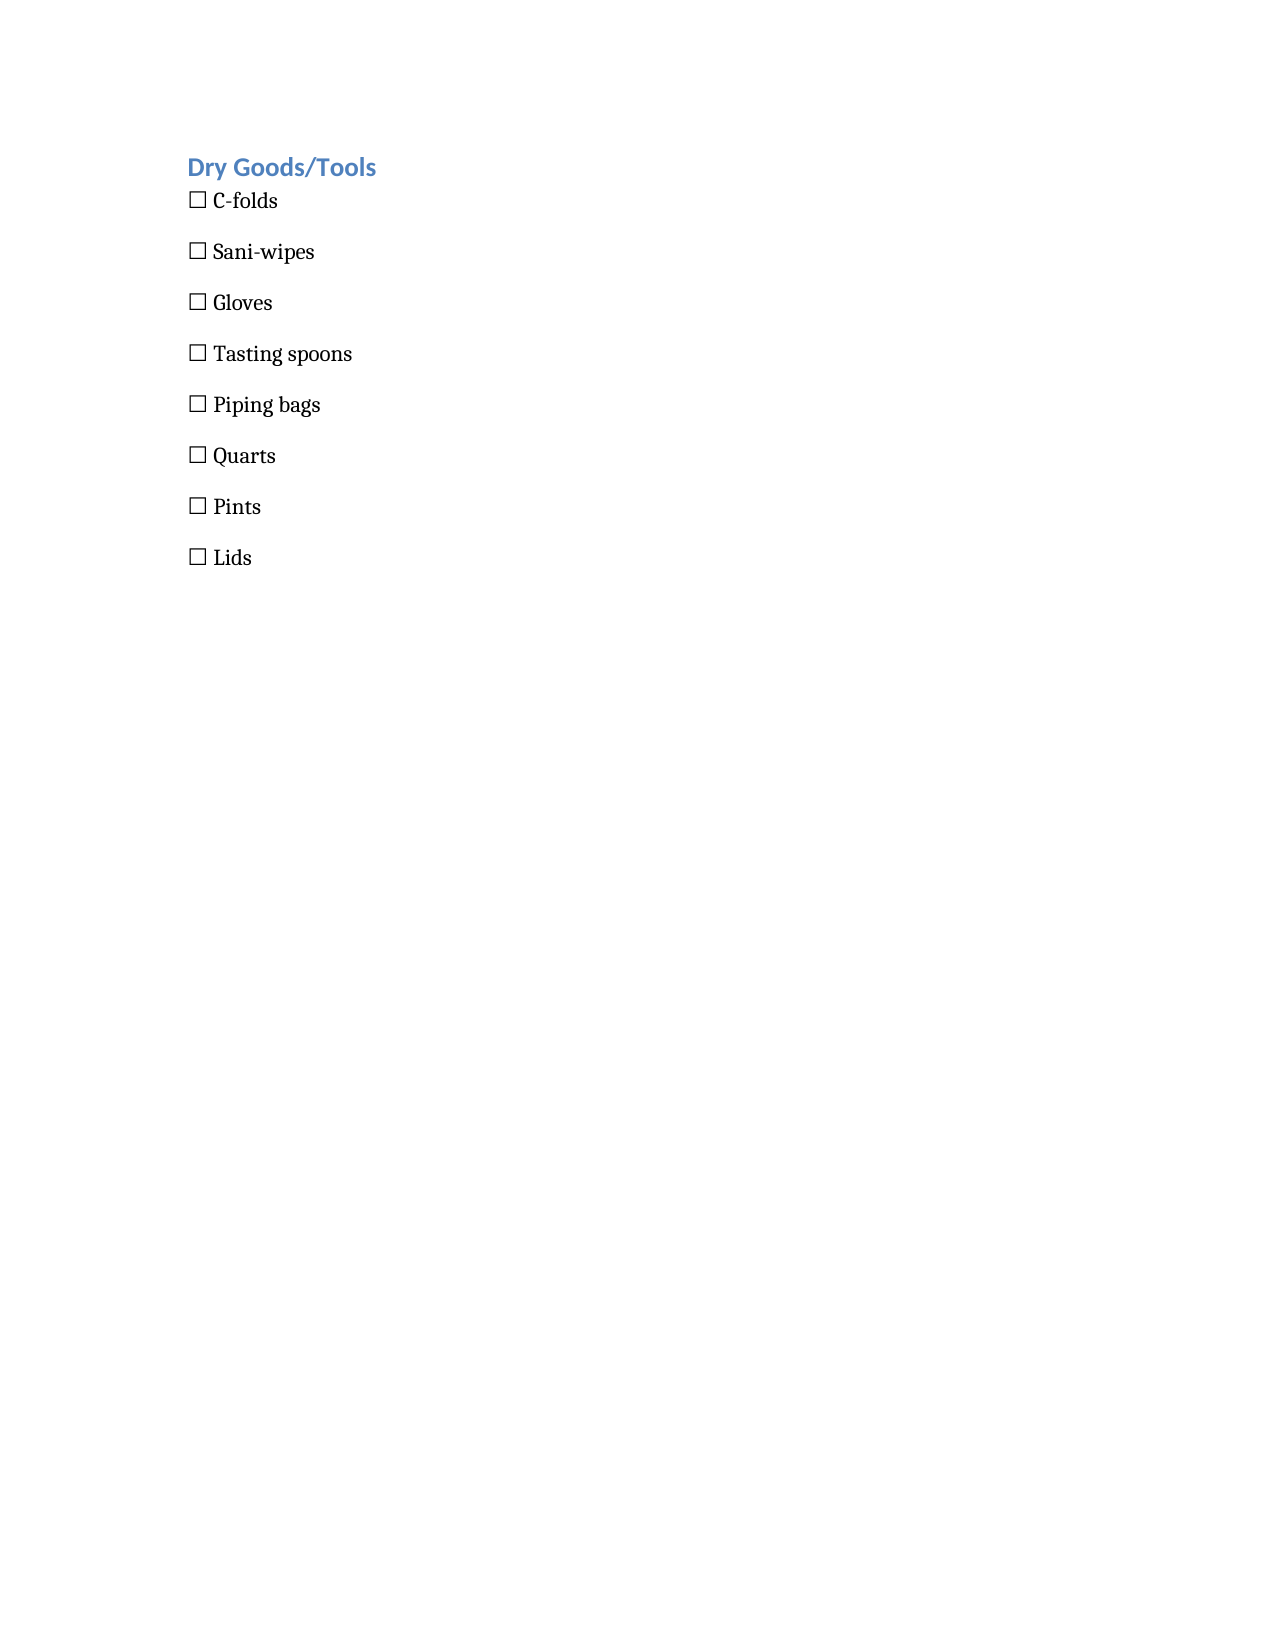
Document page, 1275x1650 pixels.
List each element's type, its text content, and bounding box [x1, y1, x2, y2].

text ☐ Lids [187, 545, 1087, 572]
text ☐ Pints [187, 494, 1087, 521]
text ☐ Quarts [187, 443, 1087, 469]
subtitle Dry Goods/Tools [187, 150, 1087, 183]
text ☐ Tasting spoons [187, 341, 1087, 367]
text ☐ Piping bags [187, 392, 1087, 418]
text ☐ Sani-wipes [187, 239, 1087, 265]
text ☐ Gloves [187, 290, 1087, 316]
text ☐ C-folds [187, 188, 1087, 214]
